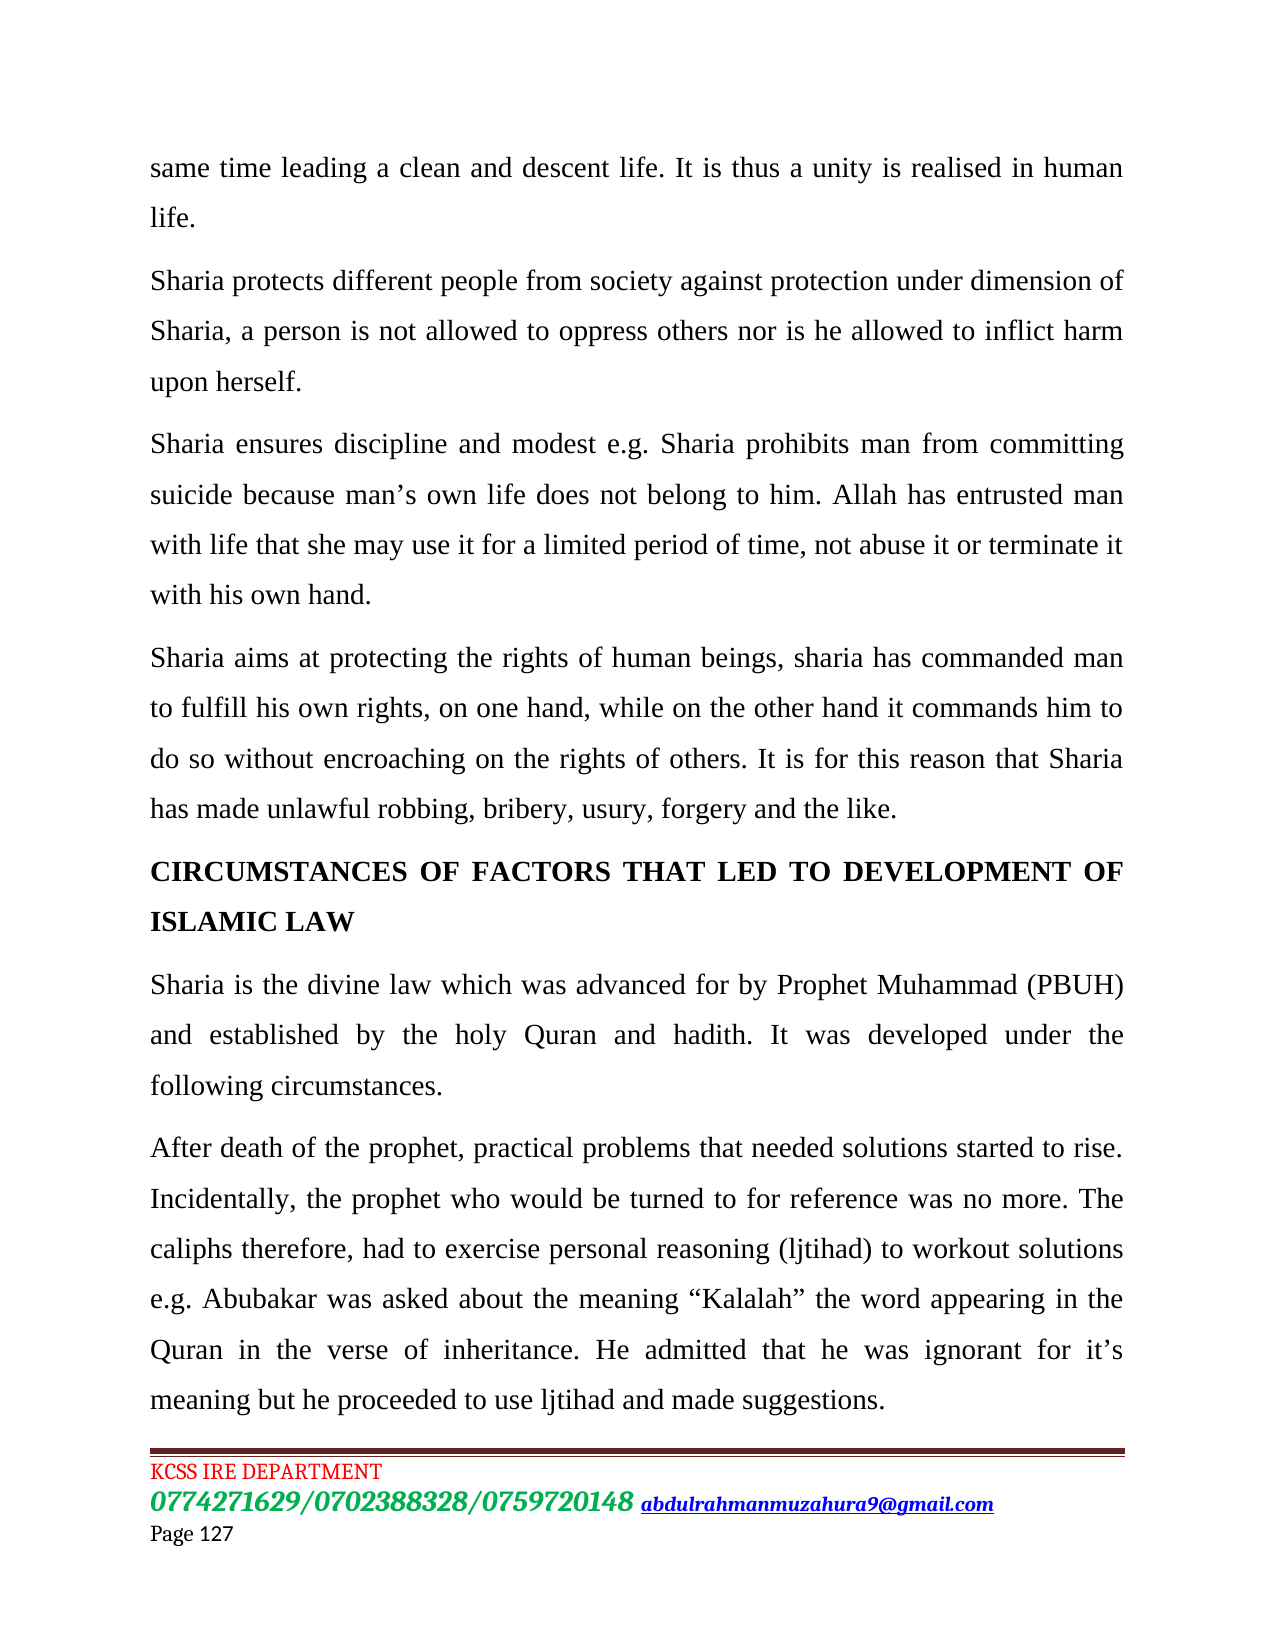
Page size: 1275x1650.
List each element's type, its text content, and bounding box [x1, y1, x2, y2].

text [150, 150, 1125, 234]
text After death of the prophet, practical problems that needed solutions started to rise. Incidentally, the prophet who would be turned to for reference was no more. The caliphs therefore, had to exercise personal reasoning (ljtihad) to workout solutions e.g. Abubakar was asked about the meaning “Kalalah” the word appearing in the Quran in the verse of inheritance. He admitted that he was ignorant for it’s meaning but he proceeded to use ljtihad and made suggestions. [150, 1131, 1125, 1416]
text Sharia protects different people from society against protection under dimension of Sharia, a person is not allowed to oppress others nor is he allowed to inflict harm upon herself. [150, 263, 1125, 397]
text Sharia is the divine law which was advanced for by Prophet Muhammad (PBUH) and established by the holy Quran and hadith. It was developed under the following circumstances. [150, 967, 1125, 1101]
text CIRCUMSTANCES OF FACTORS THAT LED TO DEVELOPMENT OF ISLAMIC LAW [150, 854, 1125, 938]
text Sharia aims at protecting the rights of human beings, sharia has commanded man to fulfill his own rights, on one hand, while on the other hand it commands him to do so without encroaching on the rights of others. It is for this reason that Sharia has made unlawful robbing, bribery, usury, forgery and the like. [150, 640, 1125, 825]
text Sharia ensures discipline and modest e.g. Sharia prohibits man from committing suicide because man’s own life does not belong to him. Allah has entrusted man with life that she may use it for a limited period of time, not abuse it or terminate it with his own hand. [150, 427, 1125, 611]
